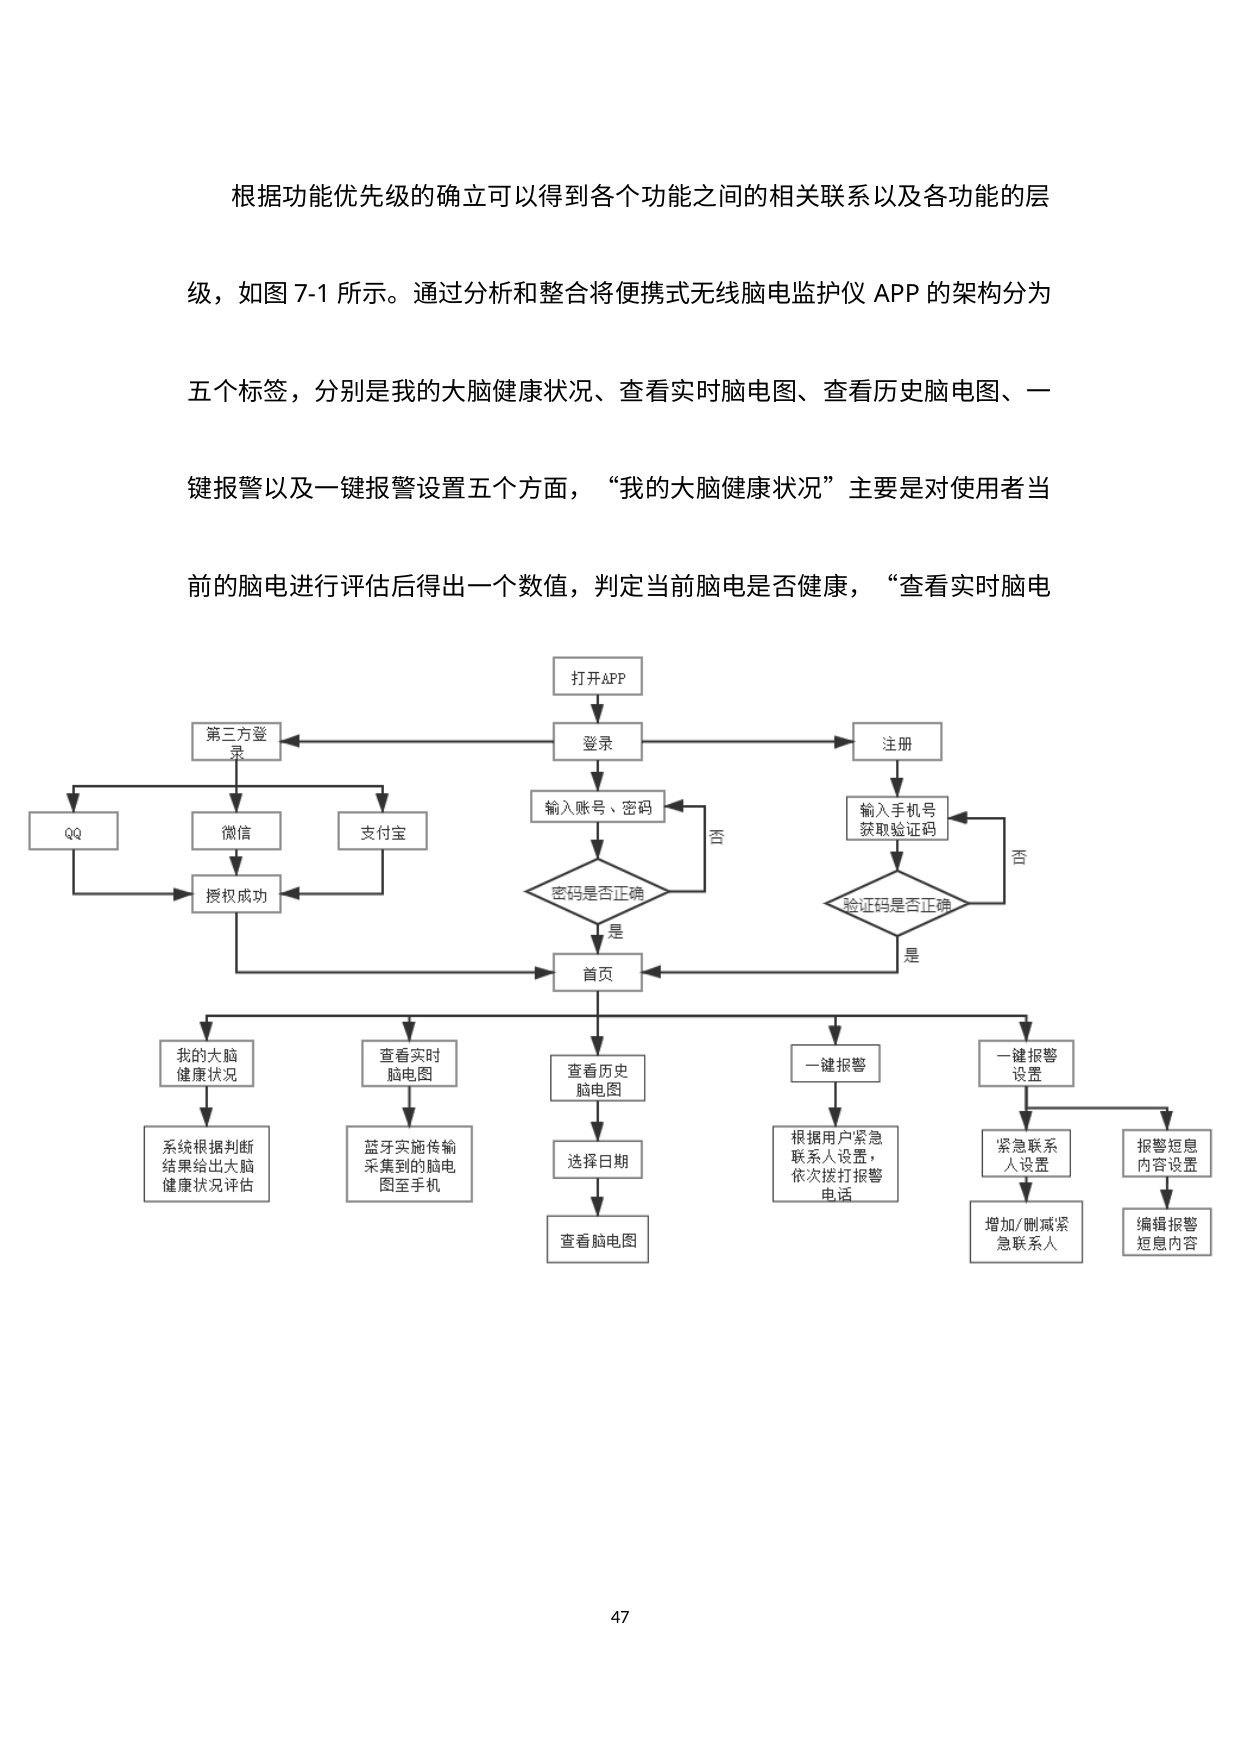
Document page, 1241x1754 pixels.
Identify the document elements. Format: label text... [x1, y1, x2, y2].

text 根据功能优先级的确立可以得到各个功能之间的相关联系以及各功能的层级，如图7-1 所示。通过分析和整合将便携式无线脑电监护仪 APP 的架构分为五个标签，分别是我的大脑健康状况、查看实时脑电图、查看历史脑电图、一键报警以及一键报警设置五个方面，“我的大脑健康状况”主要是对使用者当前的脑电进行评估后得出一个数值，判定当前脑电是否健康，“查看实时脑电图”页面主要是用于查看使用者实时脑电图，“查看历史脑电图”主要用于选择日期查看对应日期的脑电图，“一键报警”用于根据用户紧急联系人设置，依次拨打报警联系人的电话，“一键报警设置”用于设置紧急联系人、设置报警短信内容，可以增加/删减紧急联系人、编辑报警短信内容。 [187, 162, 1053, 617]
picture [0, 628, 1241, 1292]
